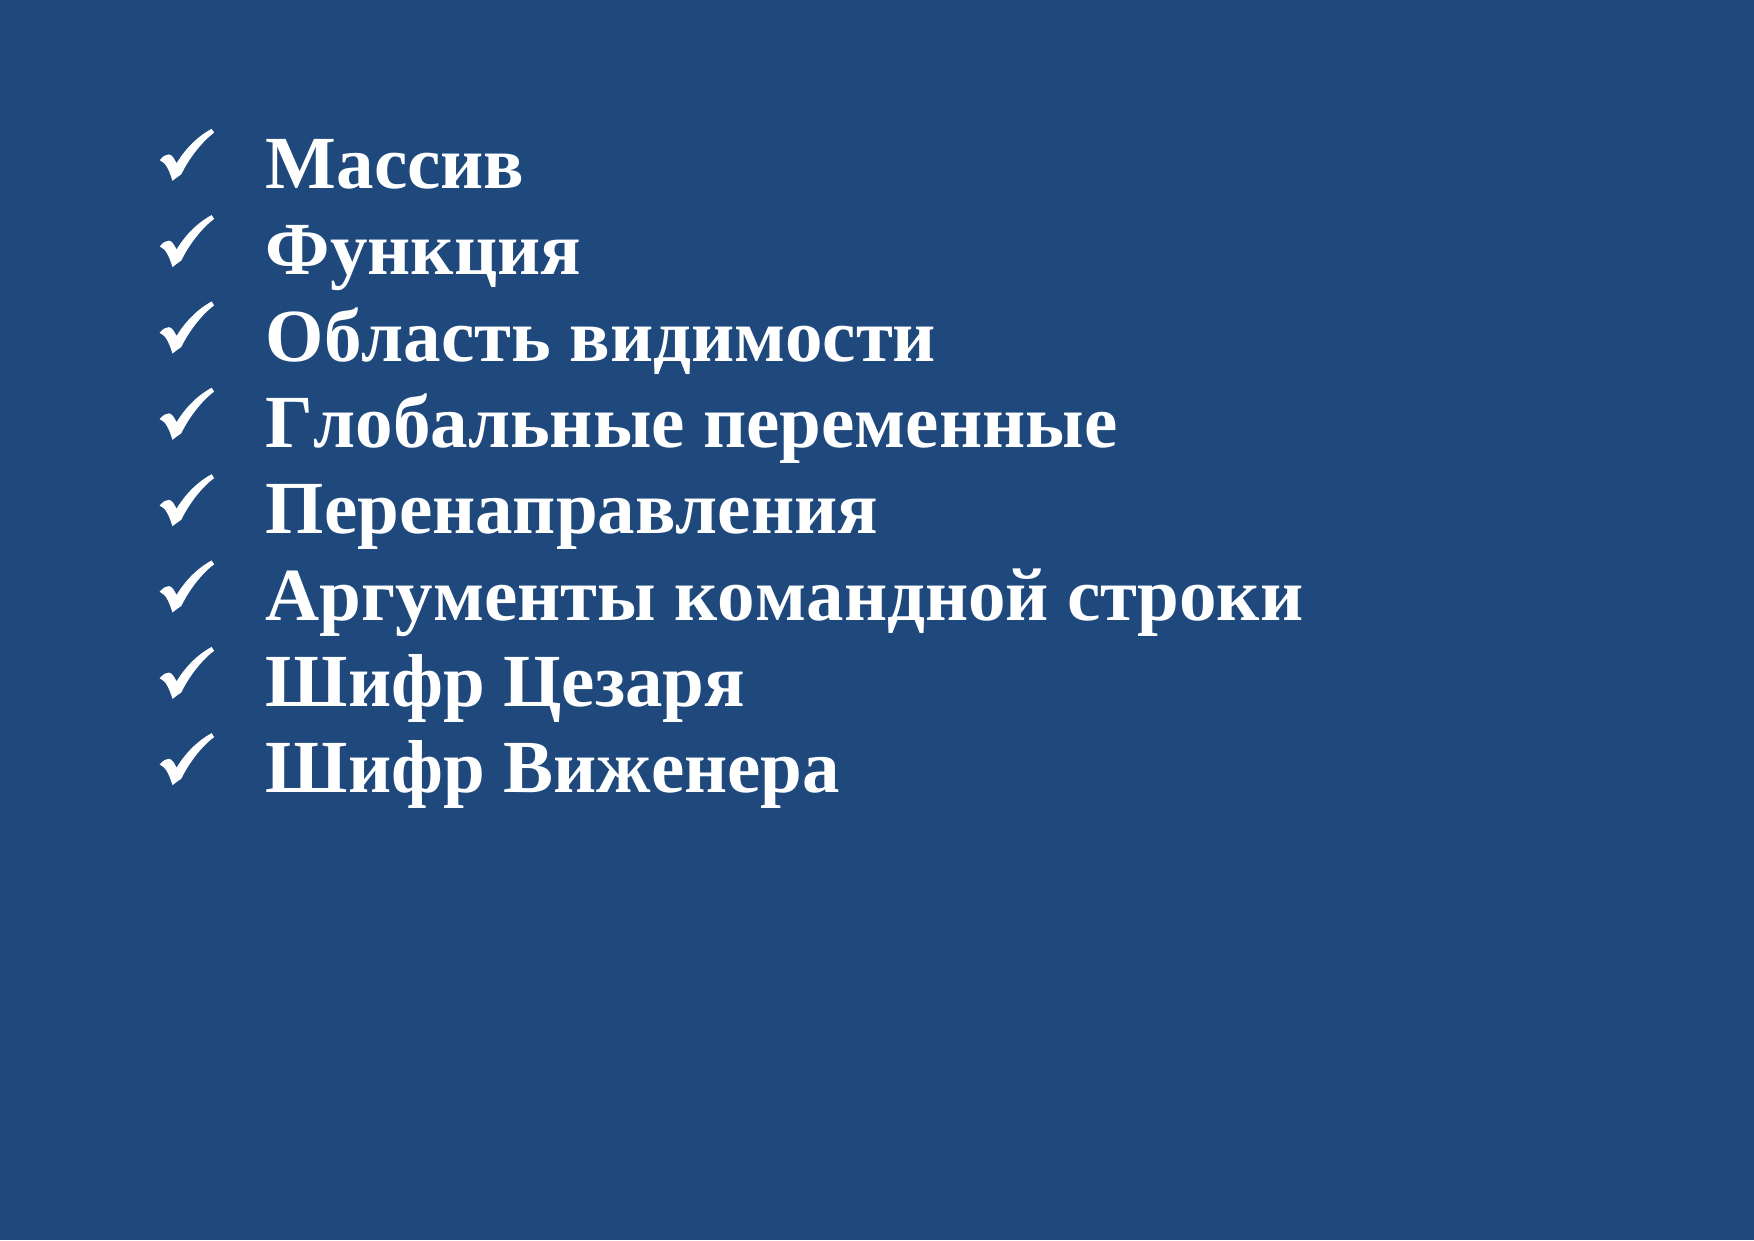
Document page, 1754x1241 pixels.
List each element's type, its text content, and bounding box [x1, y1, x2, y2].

list Шифр Цезаря [156, 636, 1636, 723]
list Область видимости [156, 291, 1636, 377]
list Глобальные переменные [156, 377, 1636, 463]
list Перенаправления [156, 463, 1636, 550]
list Шифр Виженера [156, 723, 1636, 809]
list Аргументы командной строки [156, 550, 1636, 636]
list Функция [156, 204, 1636, 291]
list Массив [156, 118, 1636, 204]
